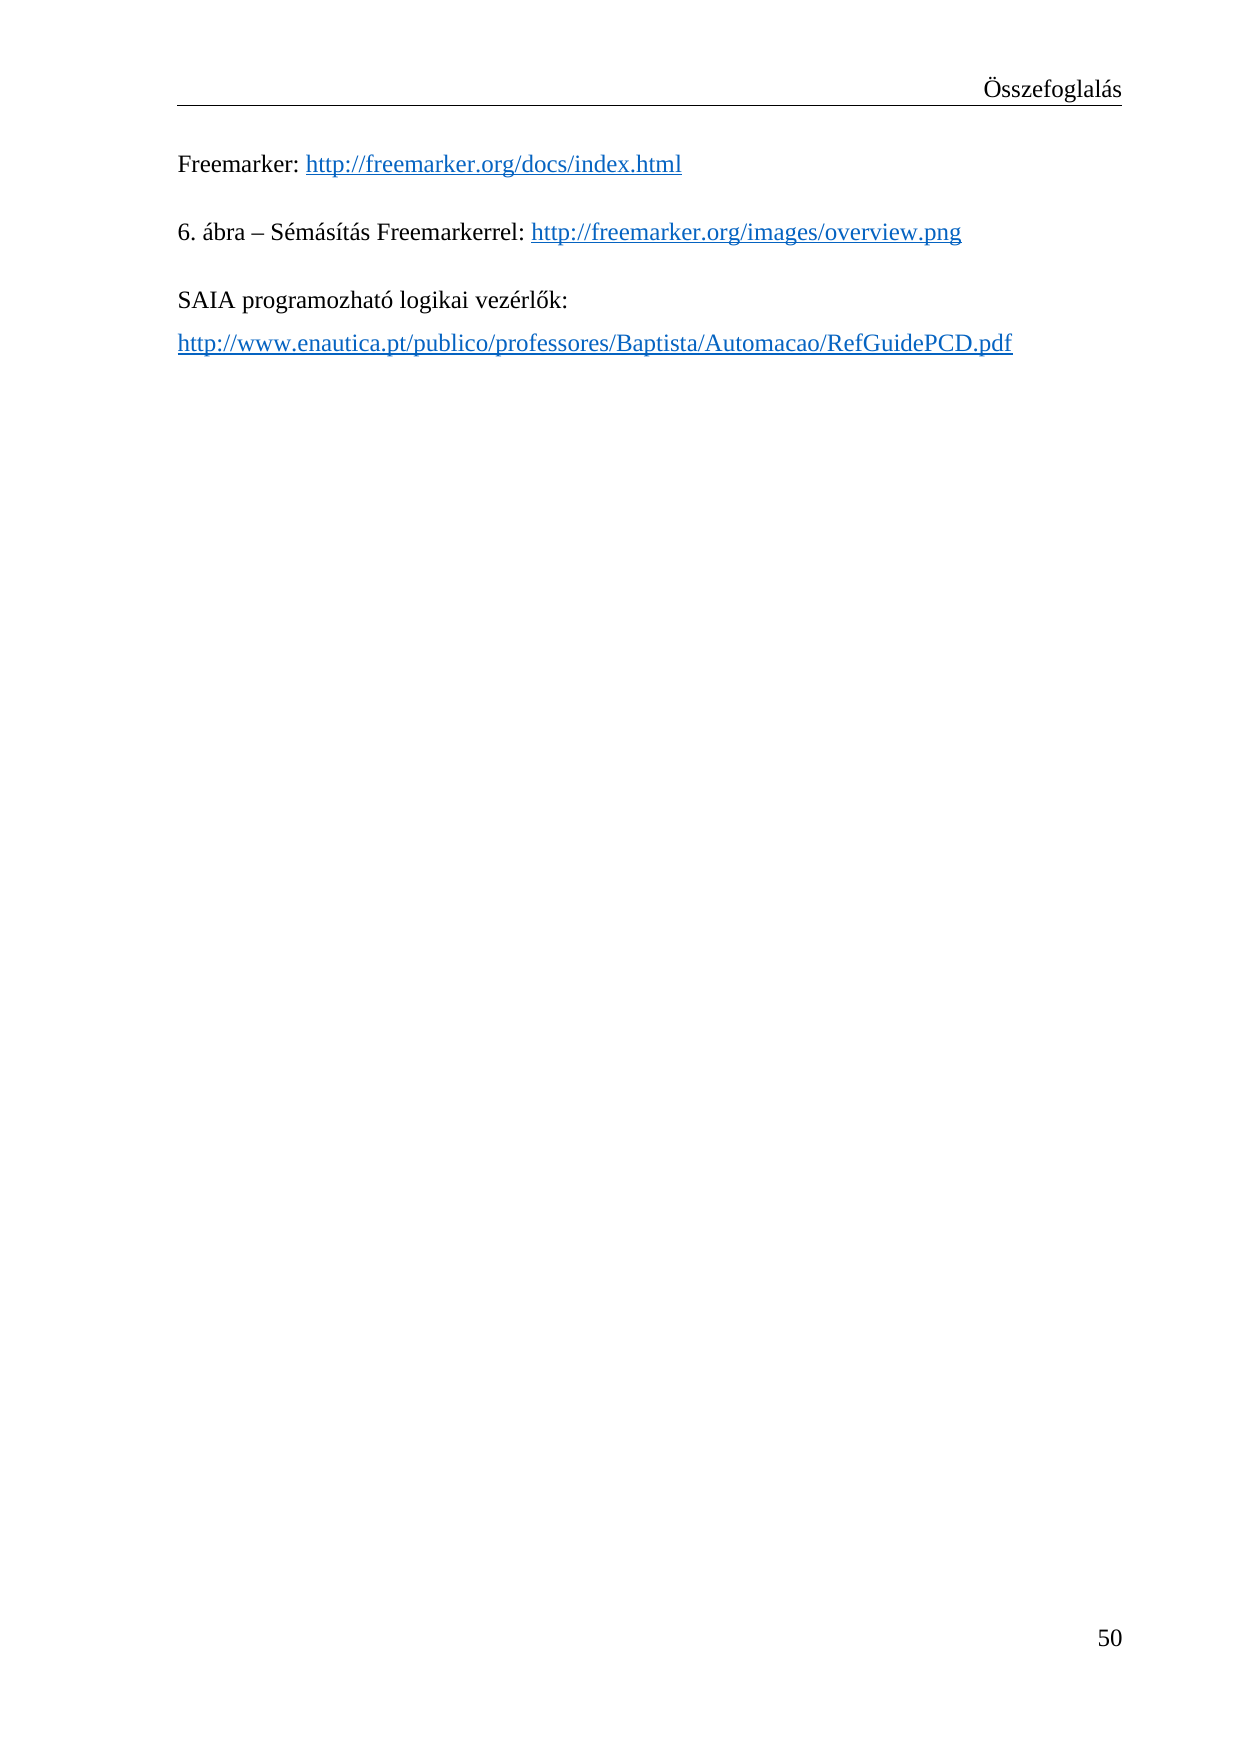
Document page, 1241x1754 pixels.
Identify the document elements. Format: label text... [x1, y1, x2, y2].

text SAIA programozható logikai vezérlők: http://www.enautica.pt/publico/professores/Baptista/Automacao/RefGuidePCD.pdf [177, 285, 1122, 357]
text 6. ábra – Sémásítás Freemarkerrel: http://freemarker.org/images/overview.png [177, 217, 1122, 246]
text Freemarker: http://freemarker.org/docs/index.html [177, 149, 1122, 178]
